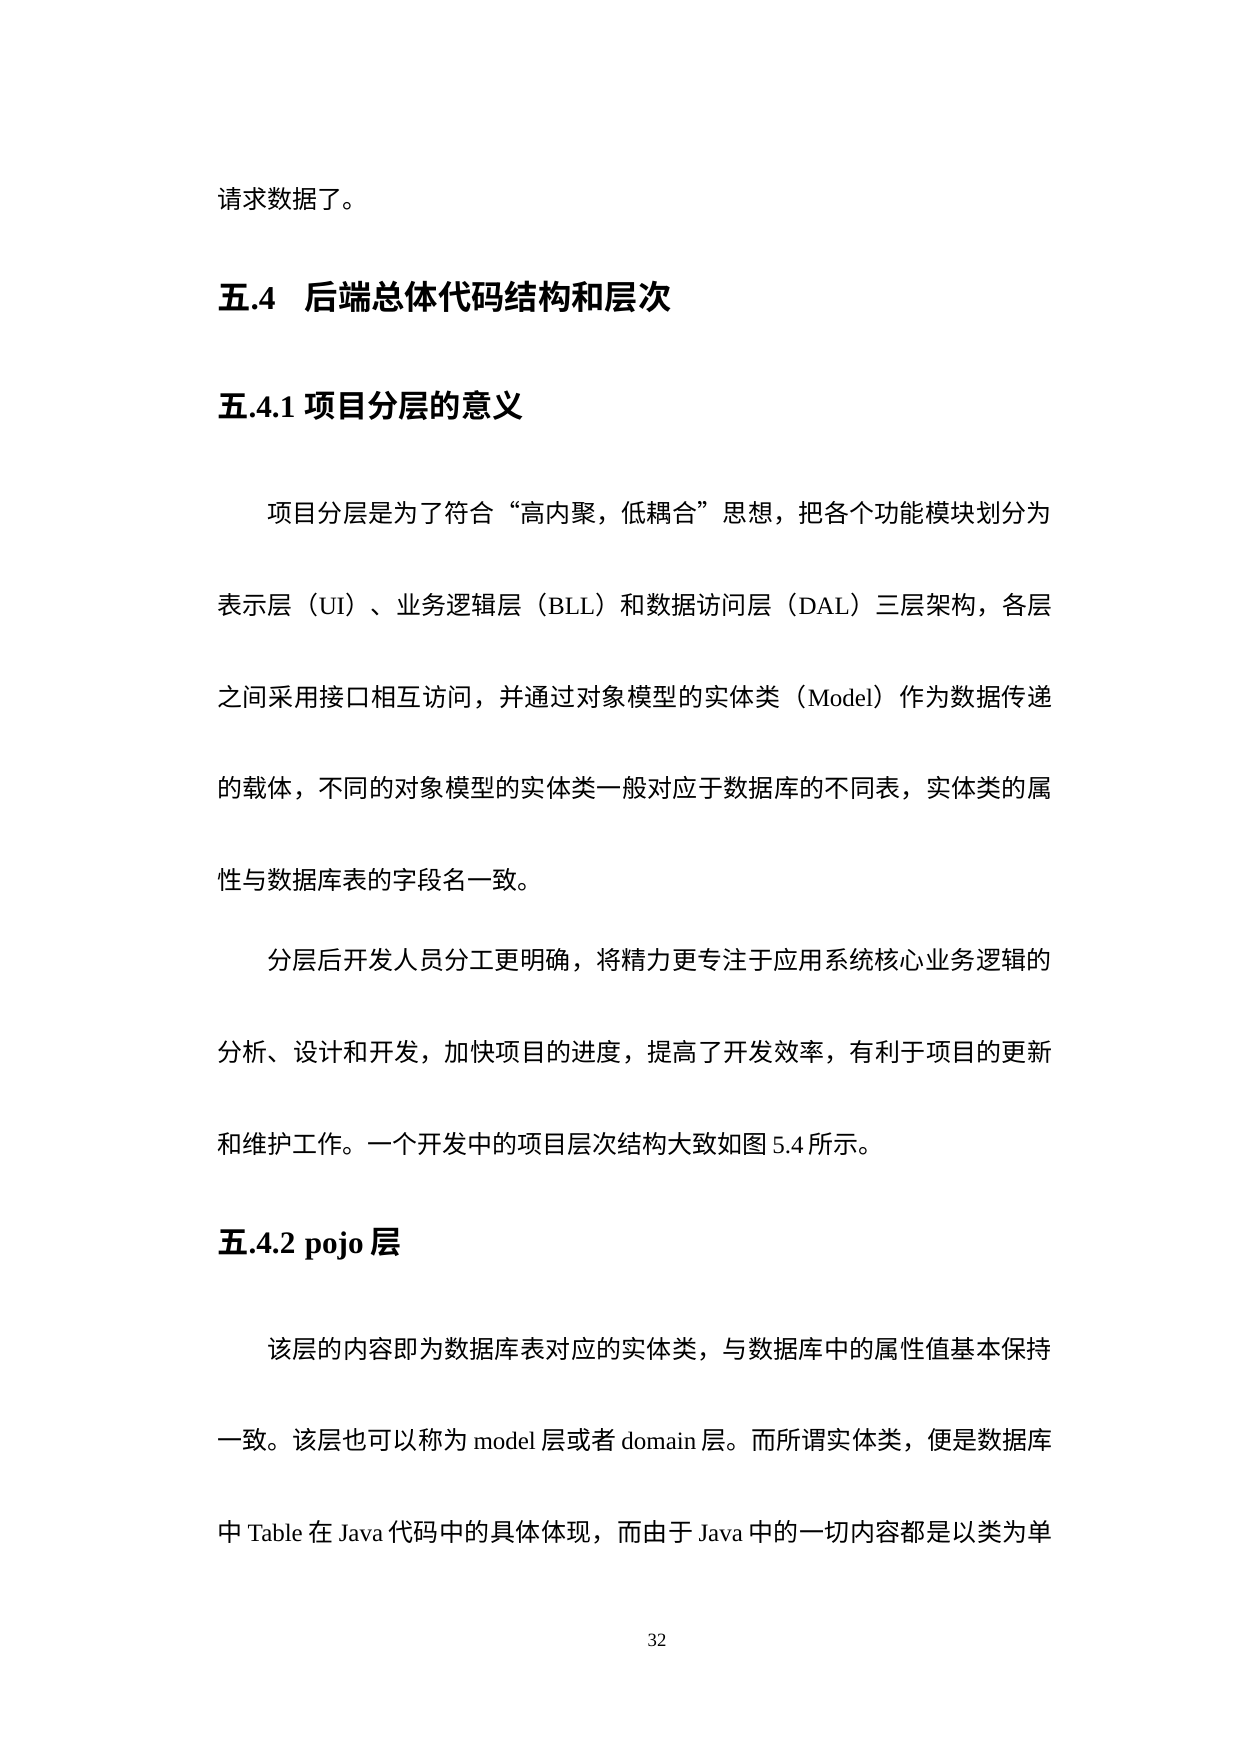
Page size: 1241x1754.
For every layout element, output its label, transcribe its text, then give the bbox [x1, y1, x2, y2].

text pojo层 [217, 1206, 1053, 1274]
text 项目分层是为了符合“高内聚，低耦合”思想，把各个功能模块划分为表示层（UI）、业务逻辑层（BLL）和数据访问层（DAL）三层架构，各层之间采用接口相互访问，并通过对象模型的实体类（Model）作为数据传递的载体，不同的对象模型的实体类一般对应于数据库的不同表，实体类的属性与数据库表的字段名一致。 [217, 478, 1053, 912]
text 项目分层的意义 [217, 370, 1053, 438]
text 后端总体代码结构和层次 [217, 261, 1053, 329]
text 分层后开发人员分工更明确，将精力更专注于应用系统核心业务逻辑的分析、设计和开发，加快项目的进度，提高了开发效率，有利于项目的更新和维护工作。一个开发中的项目层次结构大致如图5.4所示。 [217, 925, 1053, 1176]
